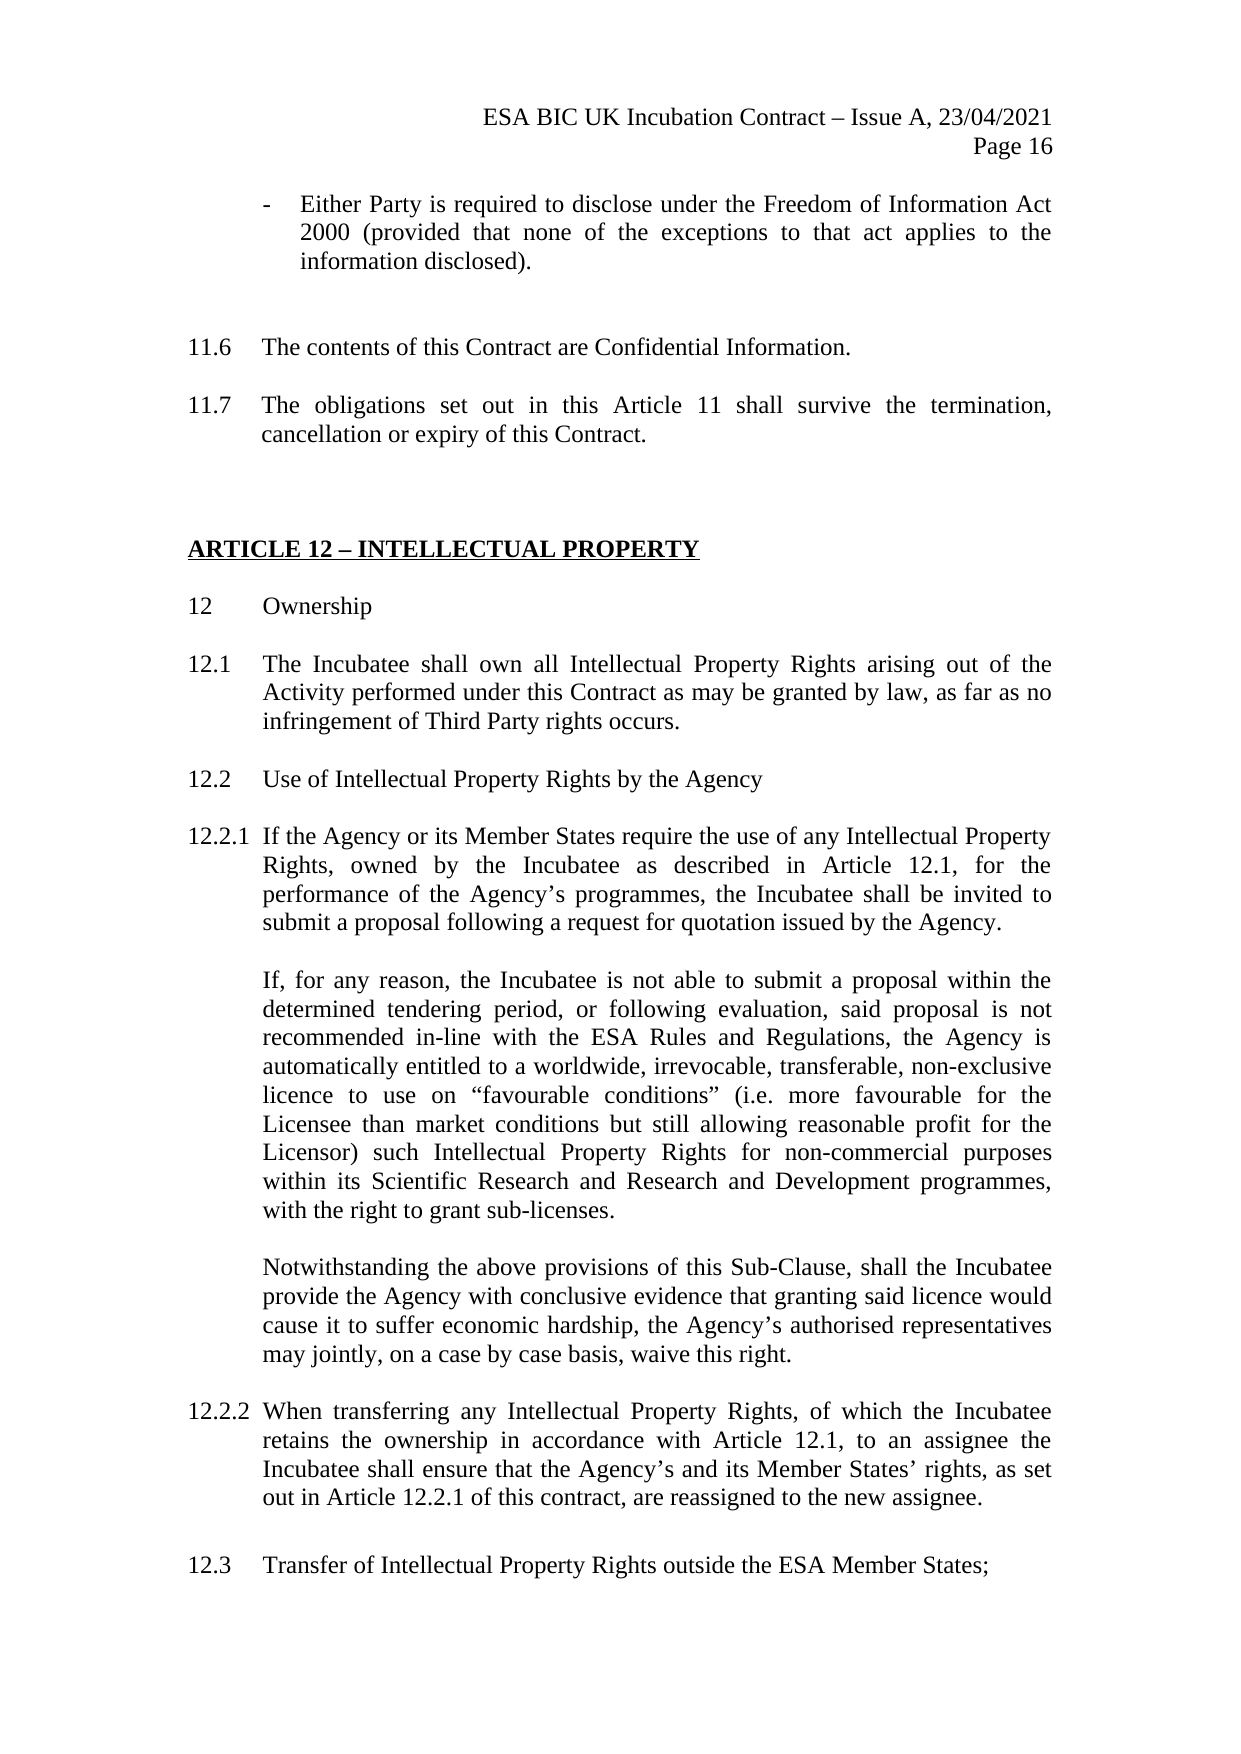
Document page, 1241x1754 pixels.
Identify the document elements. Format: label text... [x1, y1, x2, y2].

text 12.3 Transfer of Intellectual Property Rights outside the ESA Member States; [187, 1550, 1053, 1578]
text 12.2 Use of Intellectual Property Rights by the Agency [187, 764, 1053, 792]
text Notwithstanding the above provisions of this Sub-Clause, shall the Incubatee provide the Agency with conclusive evidence that granting said licence would cause it to suffer economic hardship, the Agency’s authorised representatives may jointly, on a case by case basis, waive this right. [187, 1252, 1053, 1367]
text If, for any reason, the Incubatee is not able to submit a proposal within the determined tendering period, or following evaluation, said proposal is not recommended in-line with the ESA Rules and Regulations, the Agency is automatically entitled to a worldwide, irrevocable, transferable, non-exclusive licence to use on “favourable conditions” (i.e. more favourable for the Licensee than market conditions but still allowing reasonable profit for the Licensor) such Intellectual Property Rights for non-commercial purposes within its Scientific Research and Research and Development programmes, with the right to grant sub-licenses. [262, 965, 1053, 1224]
text 11.7 The obligations set out in this Article 11 shall survive the termination, cancellation or expiry of this Contract. [187, 390, 1053, 447]
text 12.1 The Incubatee shall own all Intellectual Property Rights arising out of the Activity performed under this Contract as may be granted by law, as far as no infringement of Third Party rights occurs. [187, 649, 1053, 735]
text 12.2.1 If the Agency or its Member States require the use of any Intellectual Property Rights, owned by the Incubatee as described in Article 12.1, for the performance of the Agency’s programmes, the Incubatee shall be invited to submit a proposal following a request for quotation issued by the Agency. [187, 821, 1053, 936]
text 12.2.2 When transferring any Intellectual Property Rights, of which the Incubatee retains the ownership in accordance with Article 12.1, to an assignee the Incubatee shall ensure that the Agency’s and its Member States’ rights, as set out in Article 12.2.1 of this contract, are reassigned to the new assignee. [187, 1396, 1053, 1511]
text 12 Ownership [187, 591, 1053, 620]
text 11.6 The contents of this Contract are Confidential Information. [187, 332, 1053, 361]
list Either Party is required to disclose under the Freedom of Information Act 2000 (provided that none of the exceptions to that act applies to the information disclosed). [262, 189, 1053, 275]
text Article 12 – Intellectual Property [187, 534, 1053, 562]
